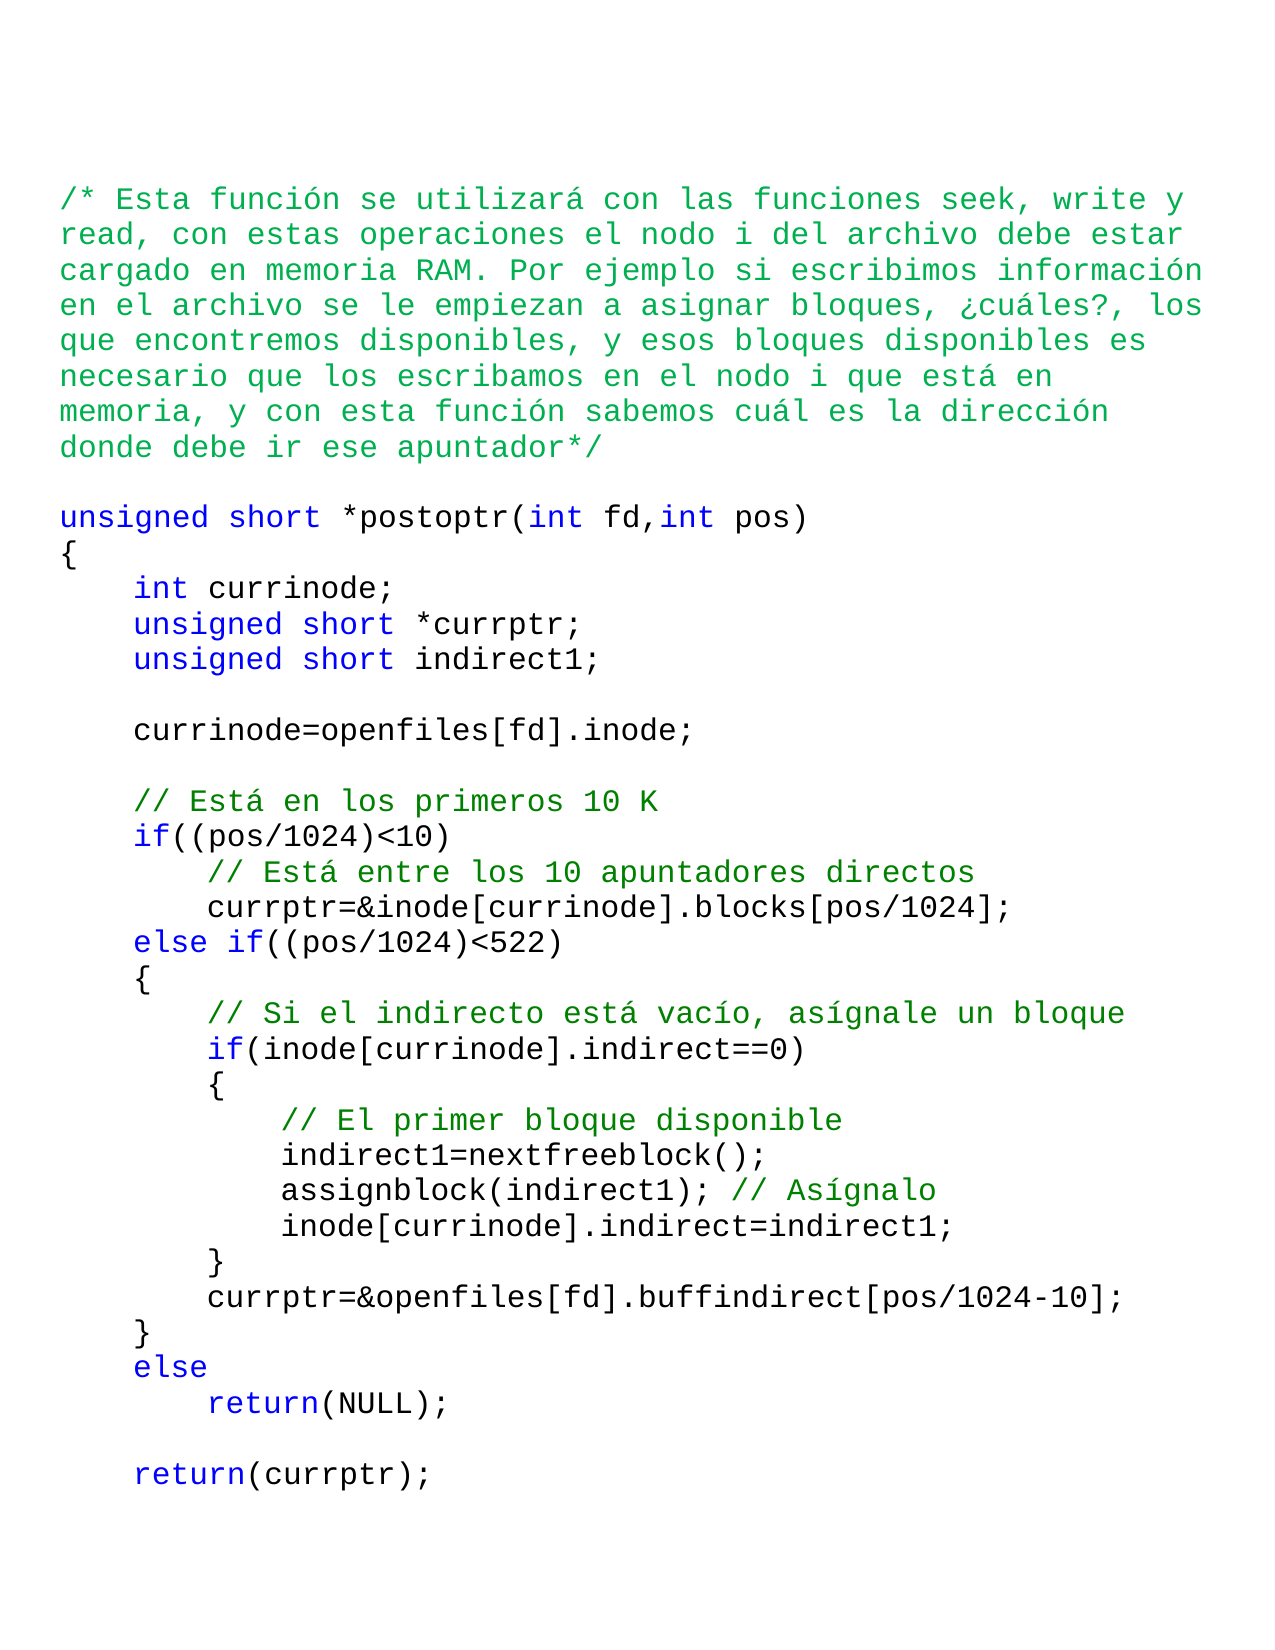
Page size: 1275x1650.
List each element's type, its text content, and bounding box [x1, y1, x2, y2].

text currinode=openfiles[fd].inode; [59, 714, 1211, 750]
text // Está en los primeros 10 K [59, 785, 1211, 821]
text { [59, 962, 1211, 998]
text unsigned short indirect1; [59, 643, 1211, 679]
text { [59, 537, 1211, 573]
text return(NULL); [59, 1387, 1211, 1423]
text int currinode; [59, 573, 1211, 608]
text { [59, 1068, 1211, 1104]
text if(inode[currinode].indirect==0) [59, 1033, 1211, 1068]
text unsigned short *postoptr(int fd,int pos) [59, 502, 1211, 537]
text unsigned short *currptr; [59, 608, 1211, 643]
text else if((pos/1024)<522) [59, 927, 1211, 962]
text return(currptr); [59, 1458, 1211, 1493]
text inode[currinode].indirect=indirect1; [59, 1210, 1211, 1246]
text currptr=&openfiles[fd].buffindirect[pos/1024-10]; [59, 1281, 1211, 1316]
text } [59, 1246, 1211, 1281]
text /* Esta función se utilizará con las funciones seek, write y read, con estas operaciones el nodo i del archivo debe estar cargado en memoria RAM. Por ejemplo si escribimos información en el archivo se le empiezan a asignar bloques, ¿cuáles?, los que encontremos disponibles, y esos bloques disponibles es necesario que los escribamos en el nodo i que está en memoria, y con esta función sabemos cuál es la dirección donde debe ir ese apuntador*/ [59, 183, 1211, 466]
text } [59, 1316, 1211, 1352]
text if((pos/1024)<10) [59, 821, 1211, 856]
text assignblock(indirect1); // Asígnalo [59, 1175, 1211, 1210]
text // Si el indirecto está vacío, asígnale un bloque [59, 998, 1211, 1033]
text currptr=&inode[currinode].blocks[pos/1024]; [59, 891, 1211, 927]
text else [59, 1352, 1211, 1387]
text indirect1=nextfreeblock(); [59, 1139, 1211, 1175]
text // Está entre los 10 apuntadores directos [59, 856, 1211, 891]
text // El primer bloque disponible [59, 1104, 1211, 1139]
